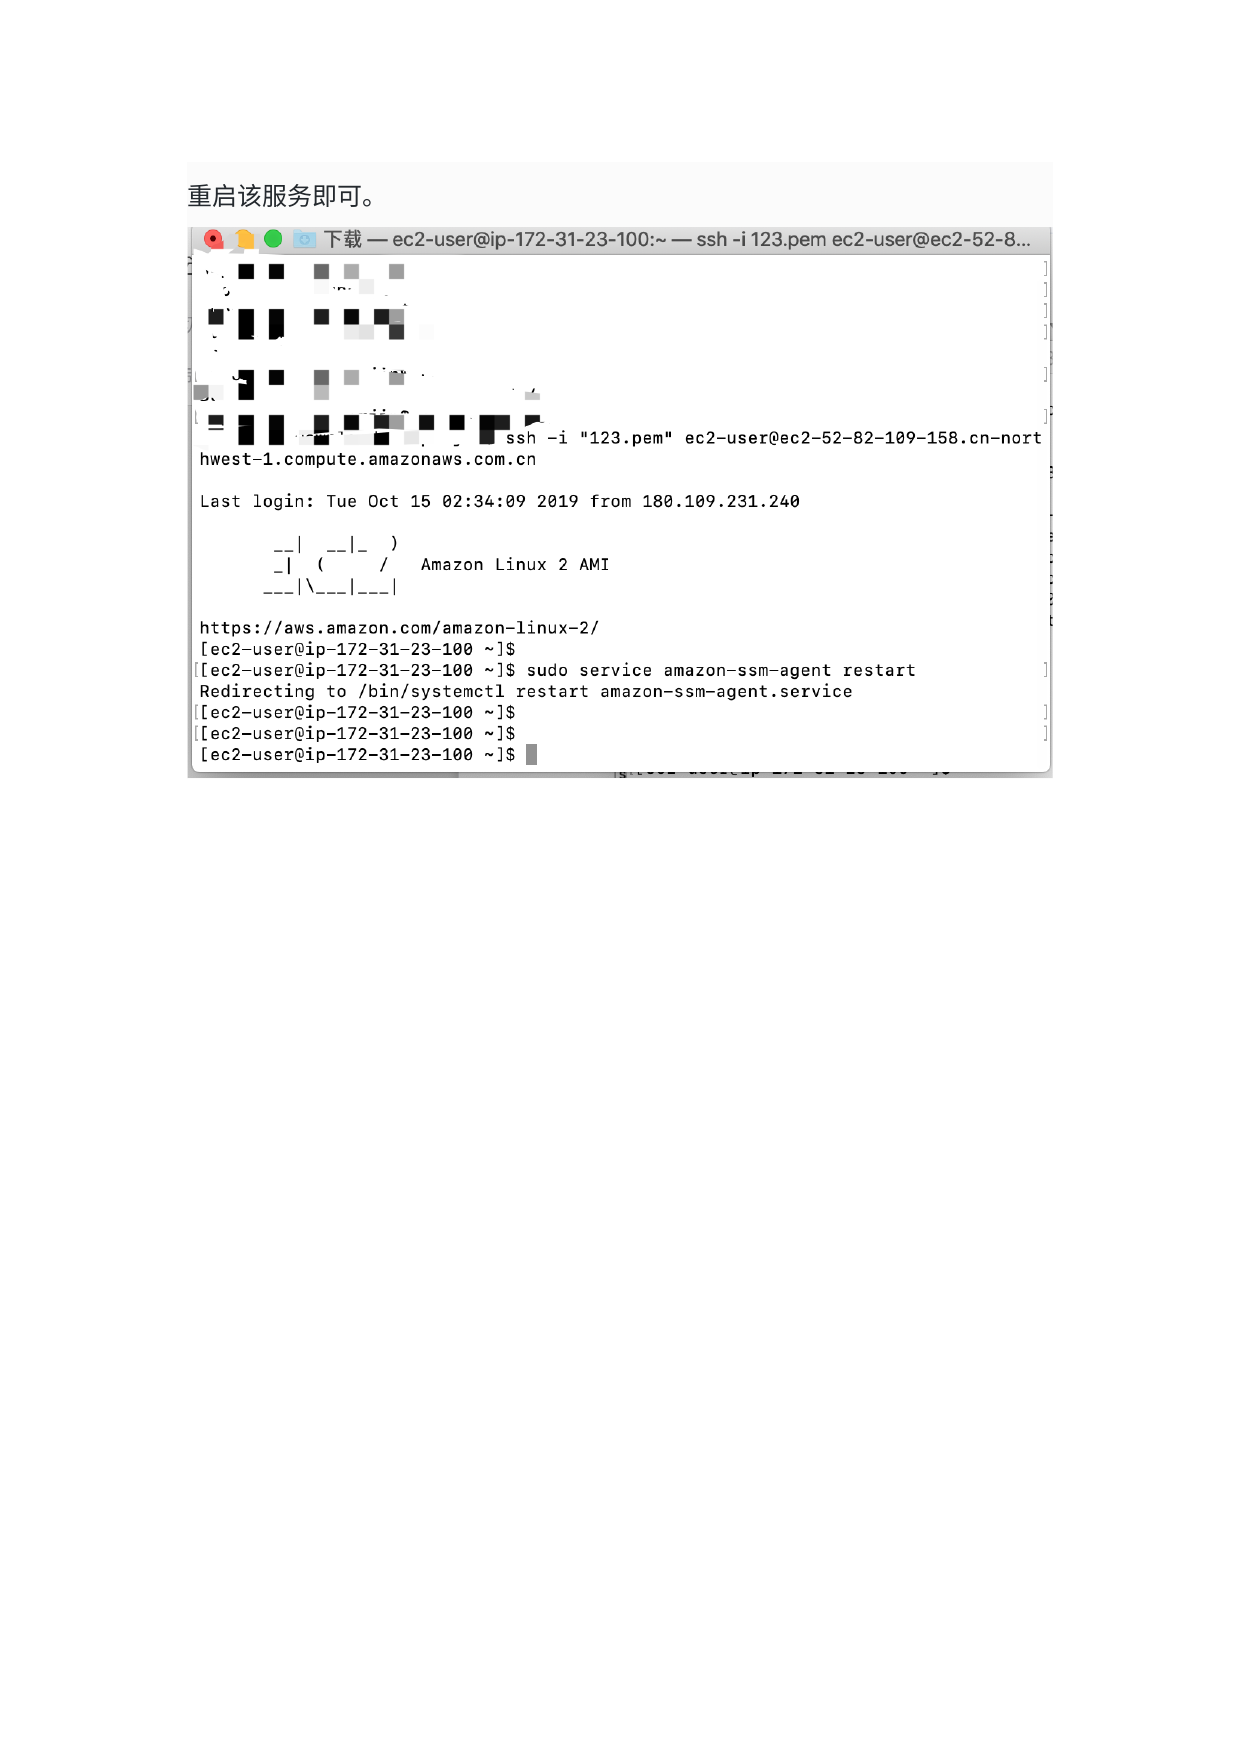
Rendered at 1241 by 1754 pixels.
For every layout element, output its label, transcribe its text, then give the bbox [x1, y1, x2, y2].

text 重启该服务即可。 [187, 162, 1053, 227]
picture [187, 227, 1053, 778]
